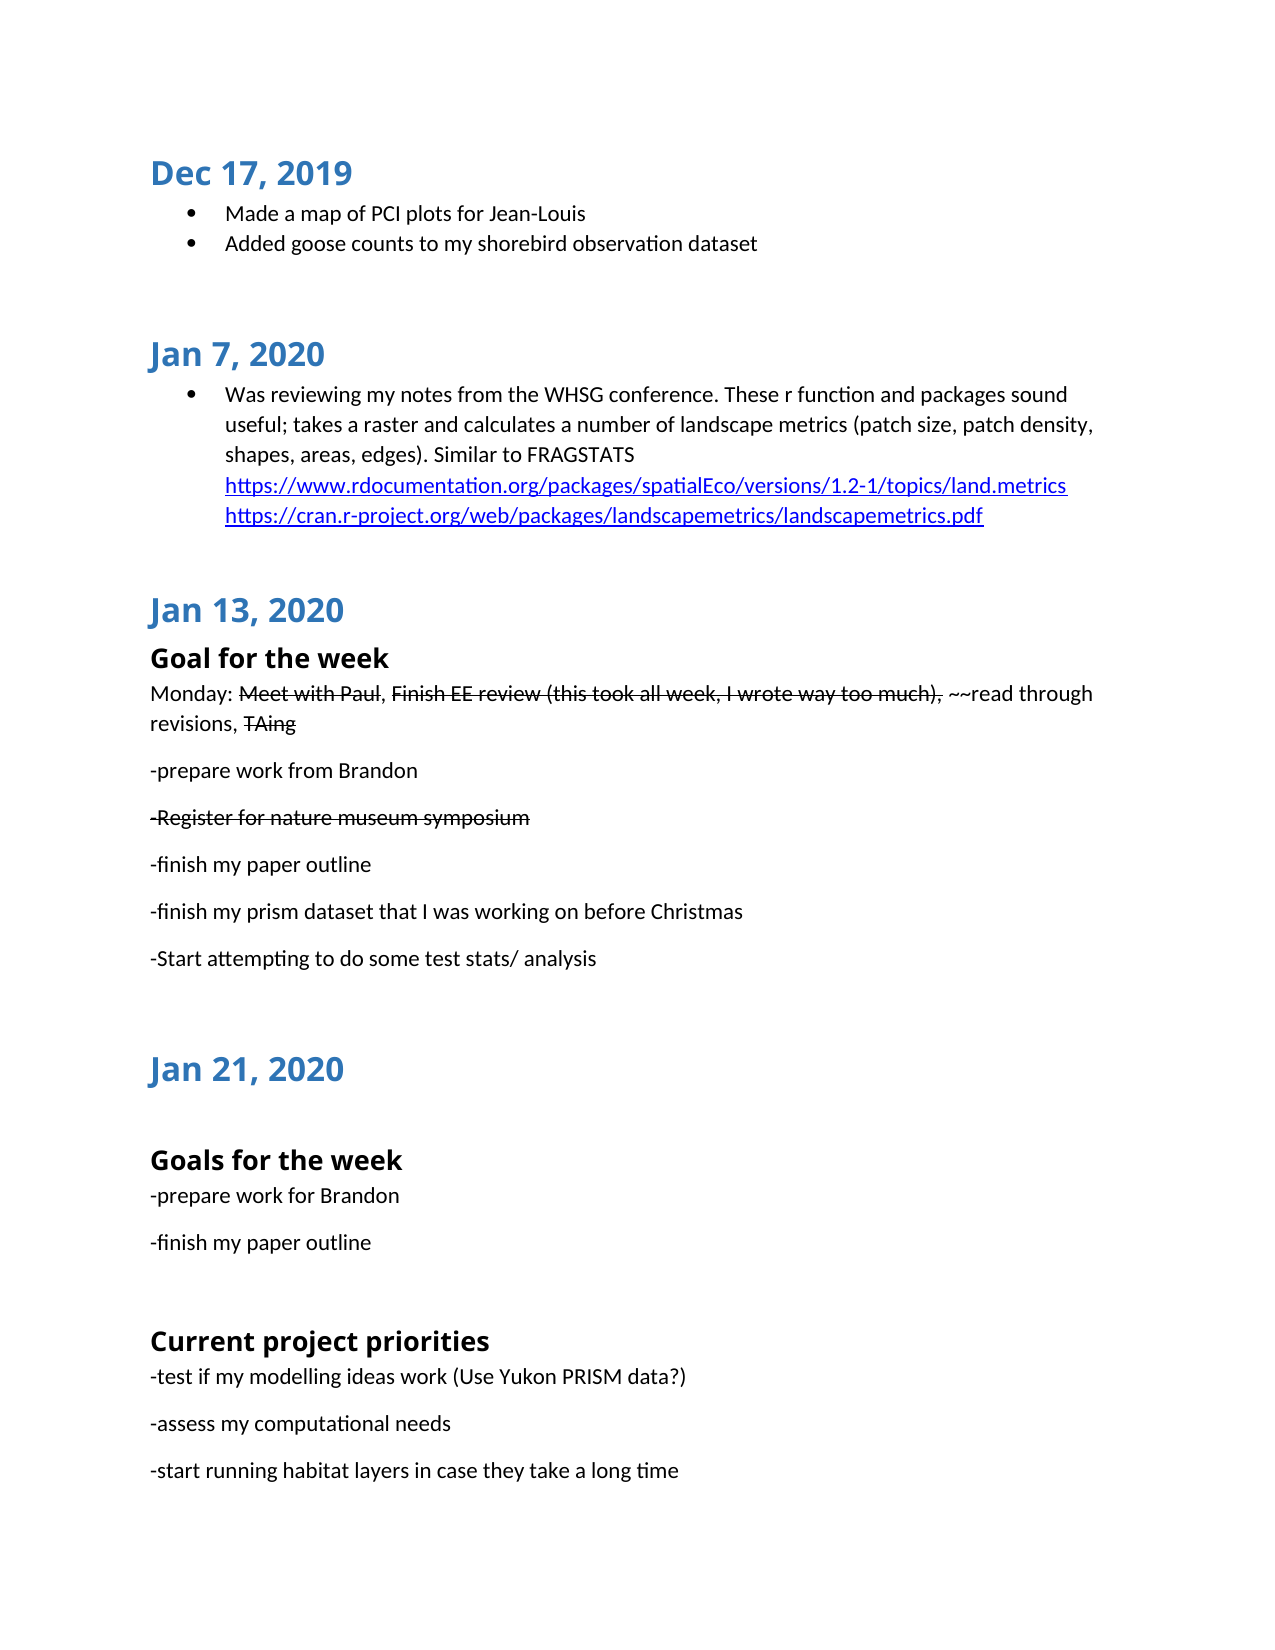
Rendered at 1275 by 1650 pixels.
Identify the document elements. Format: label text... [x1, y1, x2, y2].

text Monday: Meet with Paul, Finish EE review (this took all week, I wrote way too much), ~~read through revisions, TAing [150, 679, 1125, 738]
subtitle Current project priorities [150, 1322, 1125, 1359]
list Was reviewing my notes from the WHSG conference. These r function and packages sound useful; takes a raster and calculates a number of landscape metrics (patch size, patch density, shapes, areas, edges). Similar to FRAGSTATS [187, 380, 1125, 469]
text -test if my modelling ideas work (Use Yukon PRISM data?) [150, 1362, 1125, 1390]
list https://www.rdocumentation.org/packages/spatialEco/versions/1.2-1/topics/land.metrics [225, 471, 1125, 499]
text -prepare work from Brandon [150, 756, 1125, 784]
subtitle Jan 13, 2020 [150, 586, 1125, 632]
text -prepare work for Brandon [150, 1182, 1125, 1210]
subtitle Jan 7, 2020 [150, 331, 1125, 377]
subtitle Dec 17, 2019 [150, 150, 1125, 195]
subtitle Jan 21, 2020 [150, 1046, 1125, 1091]
text -finish my paper outline [150, 850, 1125, 878]
list Made a map of PCI plots for Jean-Louis [187, 199, 1125, 227]
text -Register for nature museum symposium [150, 803, 1125, 831]
text -Start attempting to do some test stats/ analysis [150, 944, 1125, 972]
list https://cran.r-project.org/web/packages/landscapemetrics/landscapemetrics.pdf [225, 501, 1125, 529]
list Added goose counts to my shorebird observation dataset [187, 229, 1125, 257]
text -start running habitat layers in case they take a long time [150, 1456, 1125, 1484]
text -finish my prism dataset that I was working on before Christmas [150, 897, 1125, 925]
subtitle Goal for the week [150, 639, 1125, 676]
text -finish my paper outline [150, 1228, 1125, 1257]
text -assess my computational needs [150, 1409, 1125, 1437]
subtitle Goals for the week [150, 1142, 1125, 1179]
